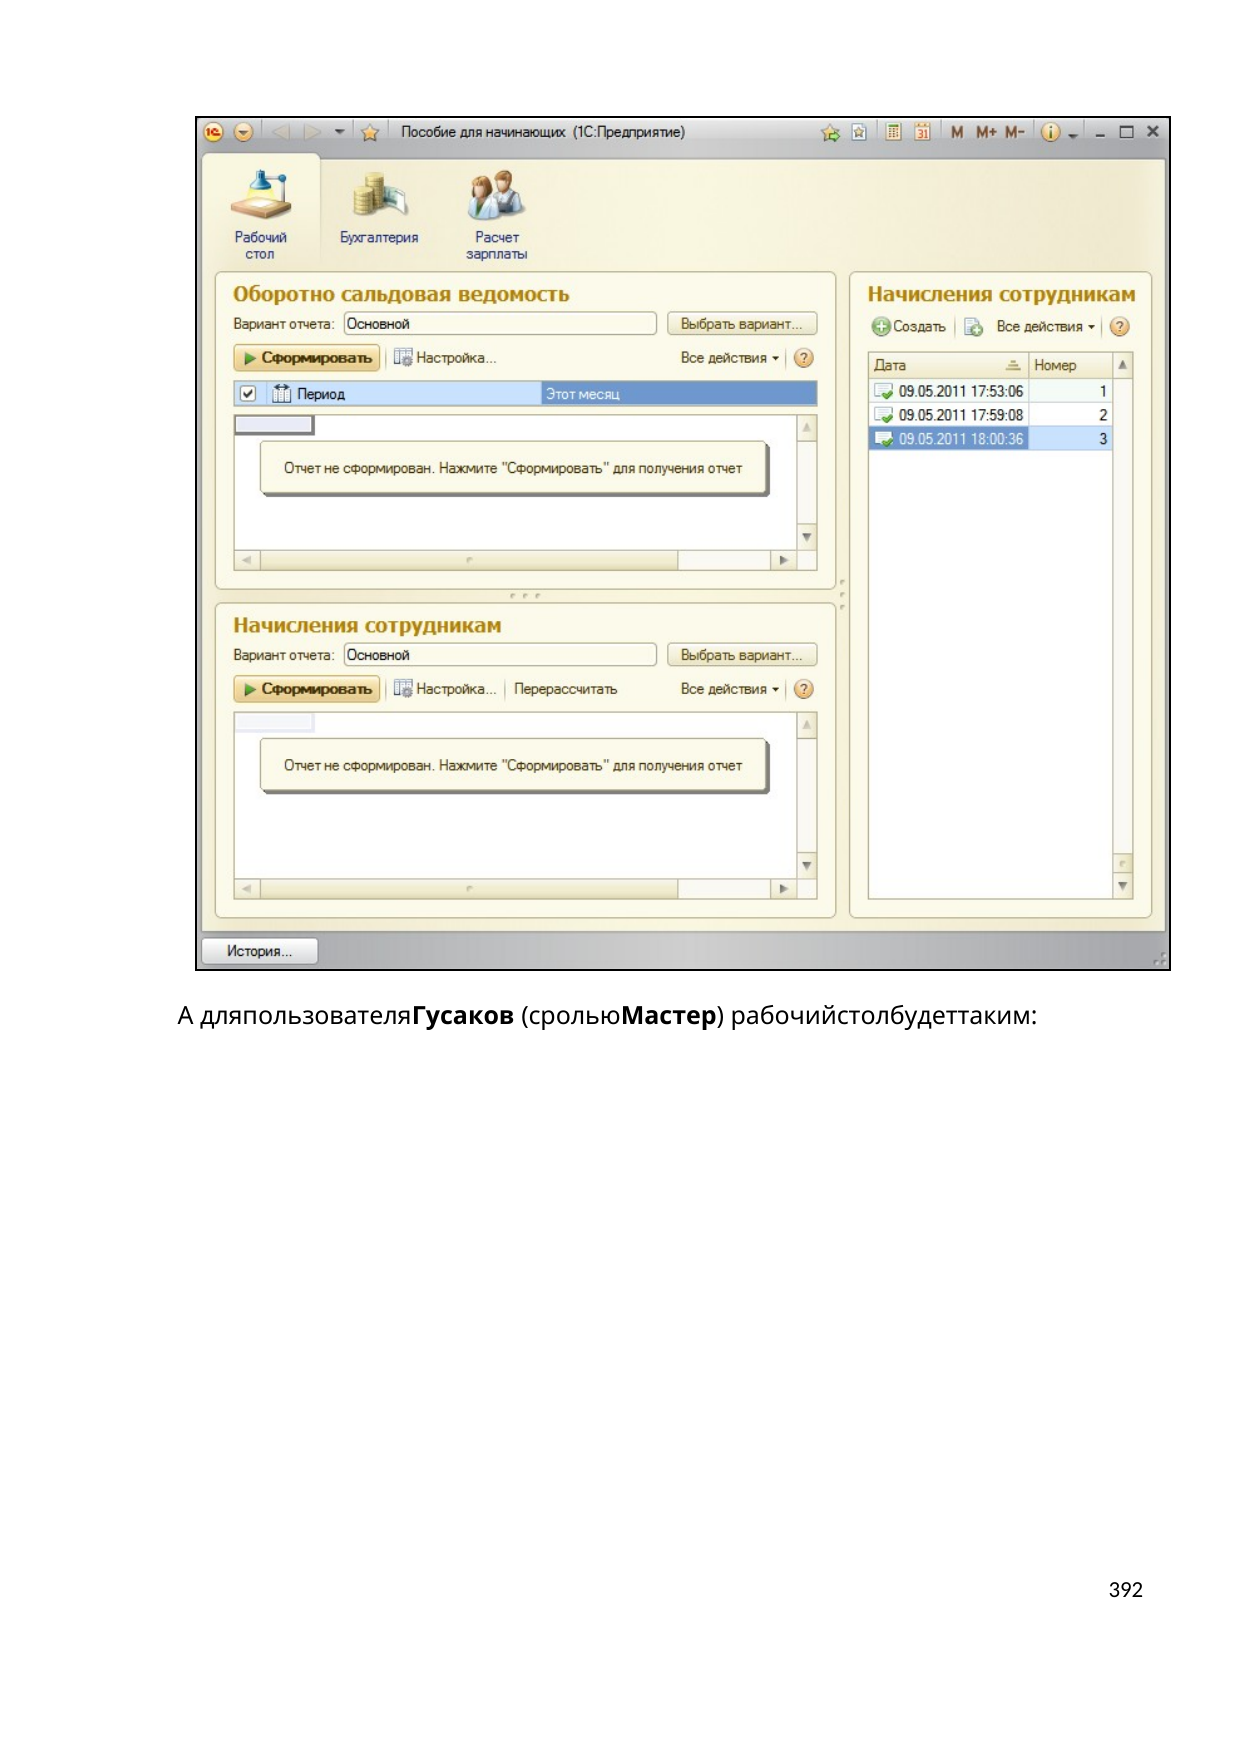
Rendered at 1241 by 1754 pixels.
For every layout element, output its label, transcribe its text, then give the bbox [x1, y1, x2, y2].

text А дляпользователяГусаков (срольюМастер) рабочийстолбудеттаким: [177, 998, 1152, 1032]
picture [197, 118, 1169, 969]
